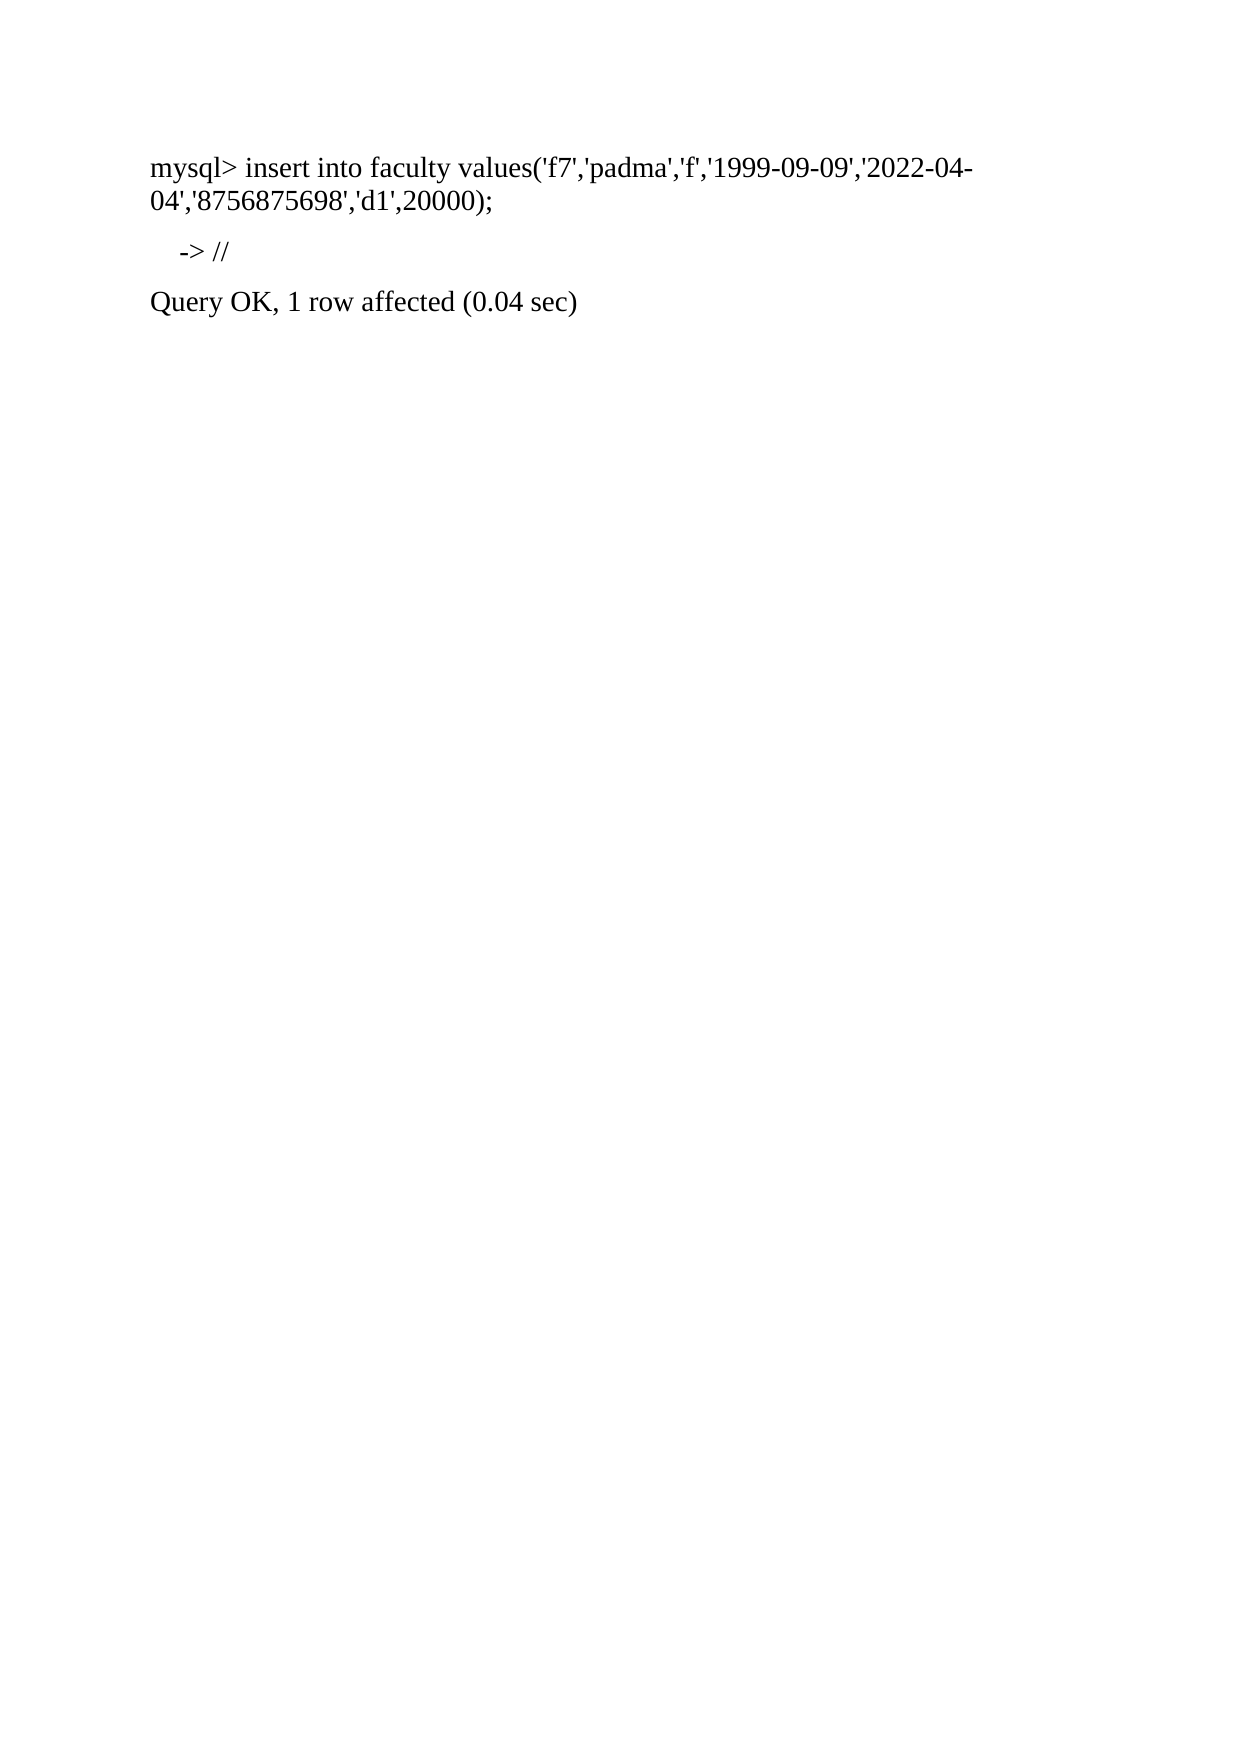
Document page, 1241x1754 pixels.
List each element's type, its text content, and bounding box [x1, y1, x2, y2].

text mysql> insert into faculty values('f7','padma','f','1999-09-09','2022-04-04','8756875698','d1',20000); [150, 150, 1090, 217]
text -> // [150, 234, 1090, 267]
text Query OK, 1 row affected (0.04 sec) [150, 284, 1090, 317]
